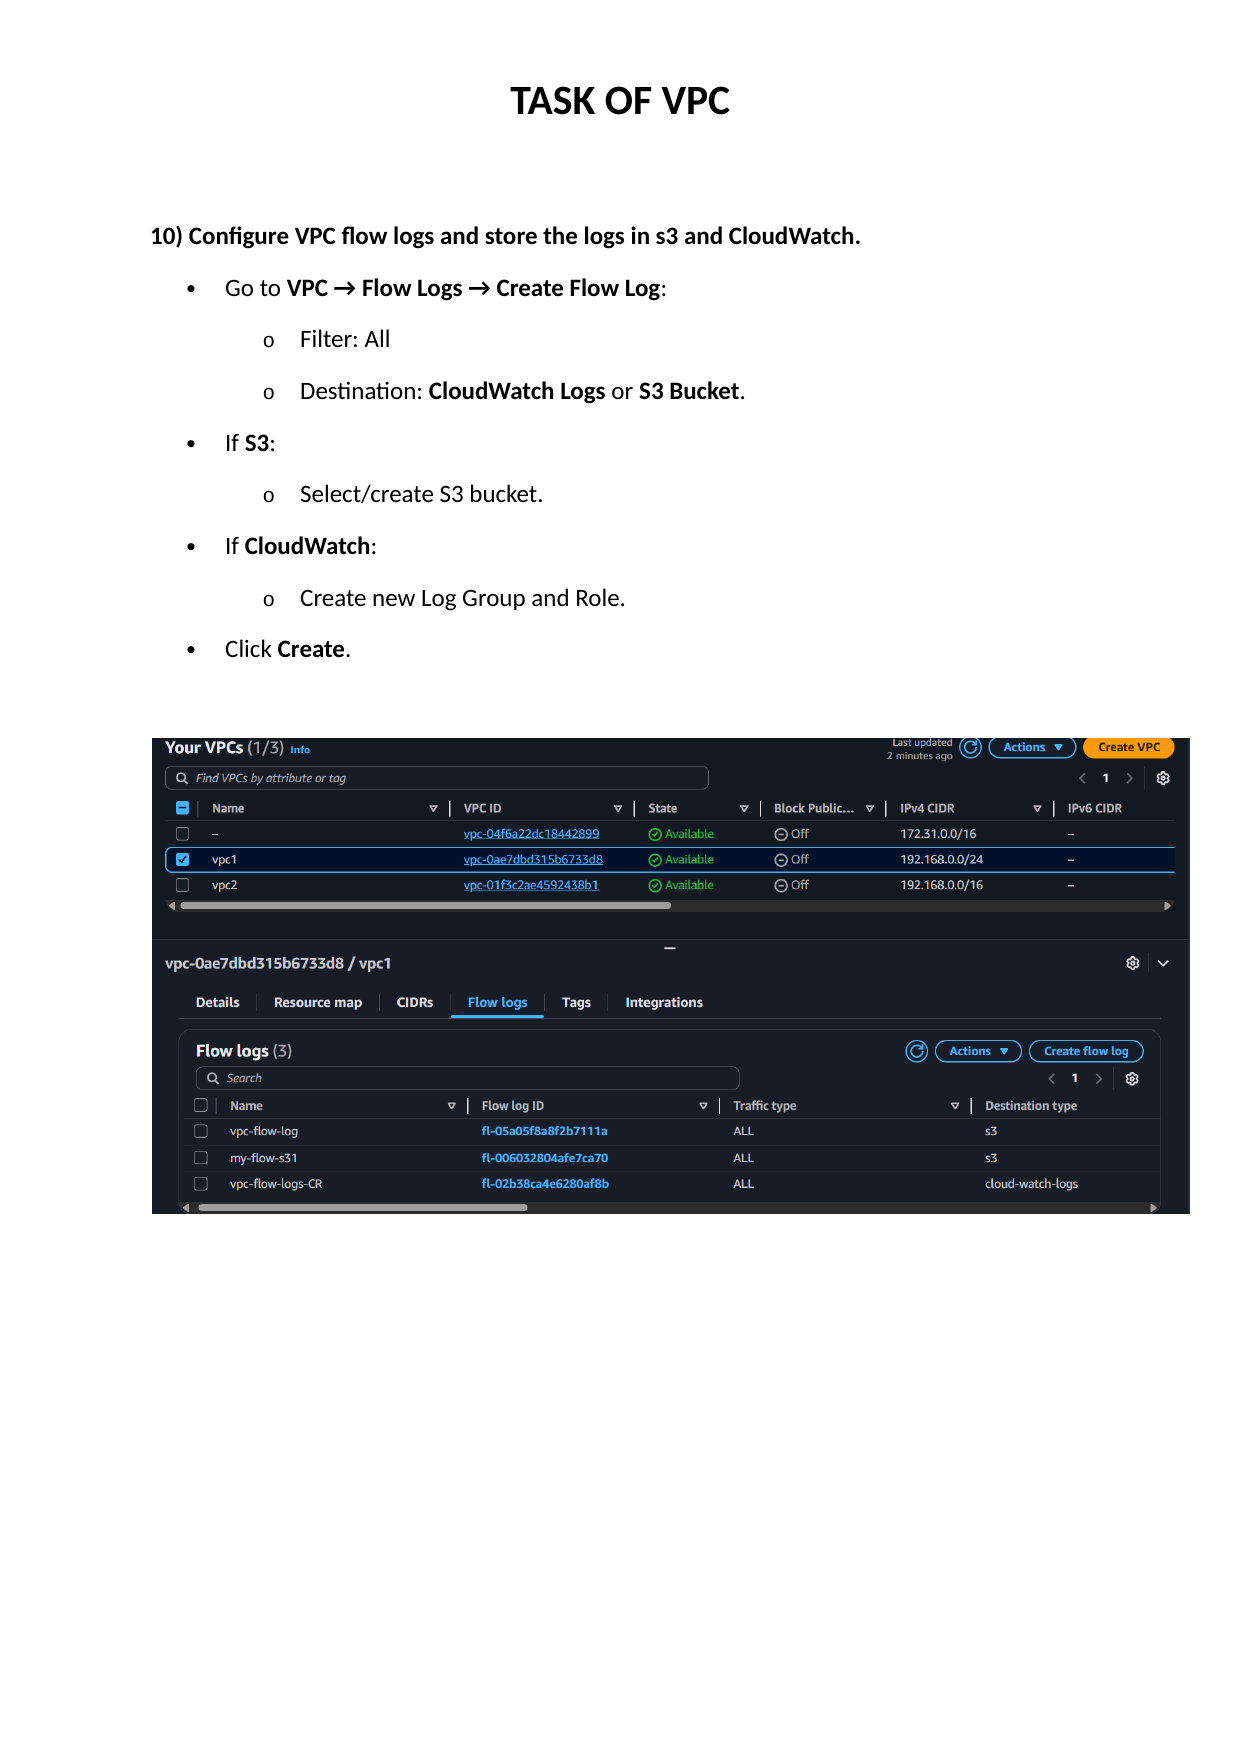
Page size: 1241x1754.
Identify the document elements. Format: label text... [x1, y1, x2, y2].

list If CloudWatch: [187, 530, 1090, 561]
list Destination: CloudWatch Logs or S3 Bucket. [262, 375, 1090, 406]
list Click Create. [187, 633, 1090, 664]
picture [150, 736, 1191, 1215]
list If S3: [187, 427, 1090, 457]
list Select/create S3 bucket. [262, 478, 1090, 509]
list Filter: All [262, 323, 1090, 354]
list Create new Log Group and Role. [262, 582, 1090, 612]
text 10) Configure VPC flow logs and store the logs in s3 and CloudWatch. [150, 150, 1090, 251]
list Go to VPC → Flow Logs → Create Flow Log: [187, 272, 1090, 302]
